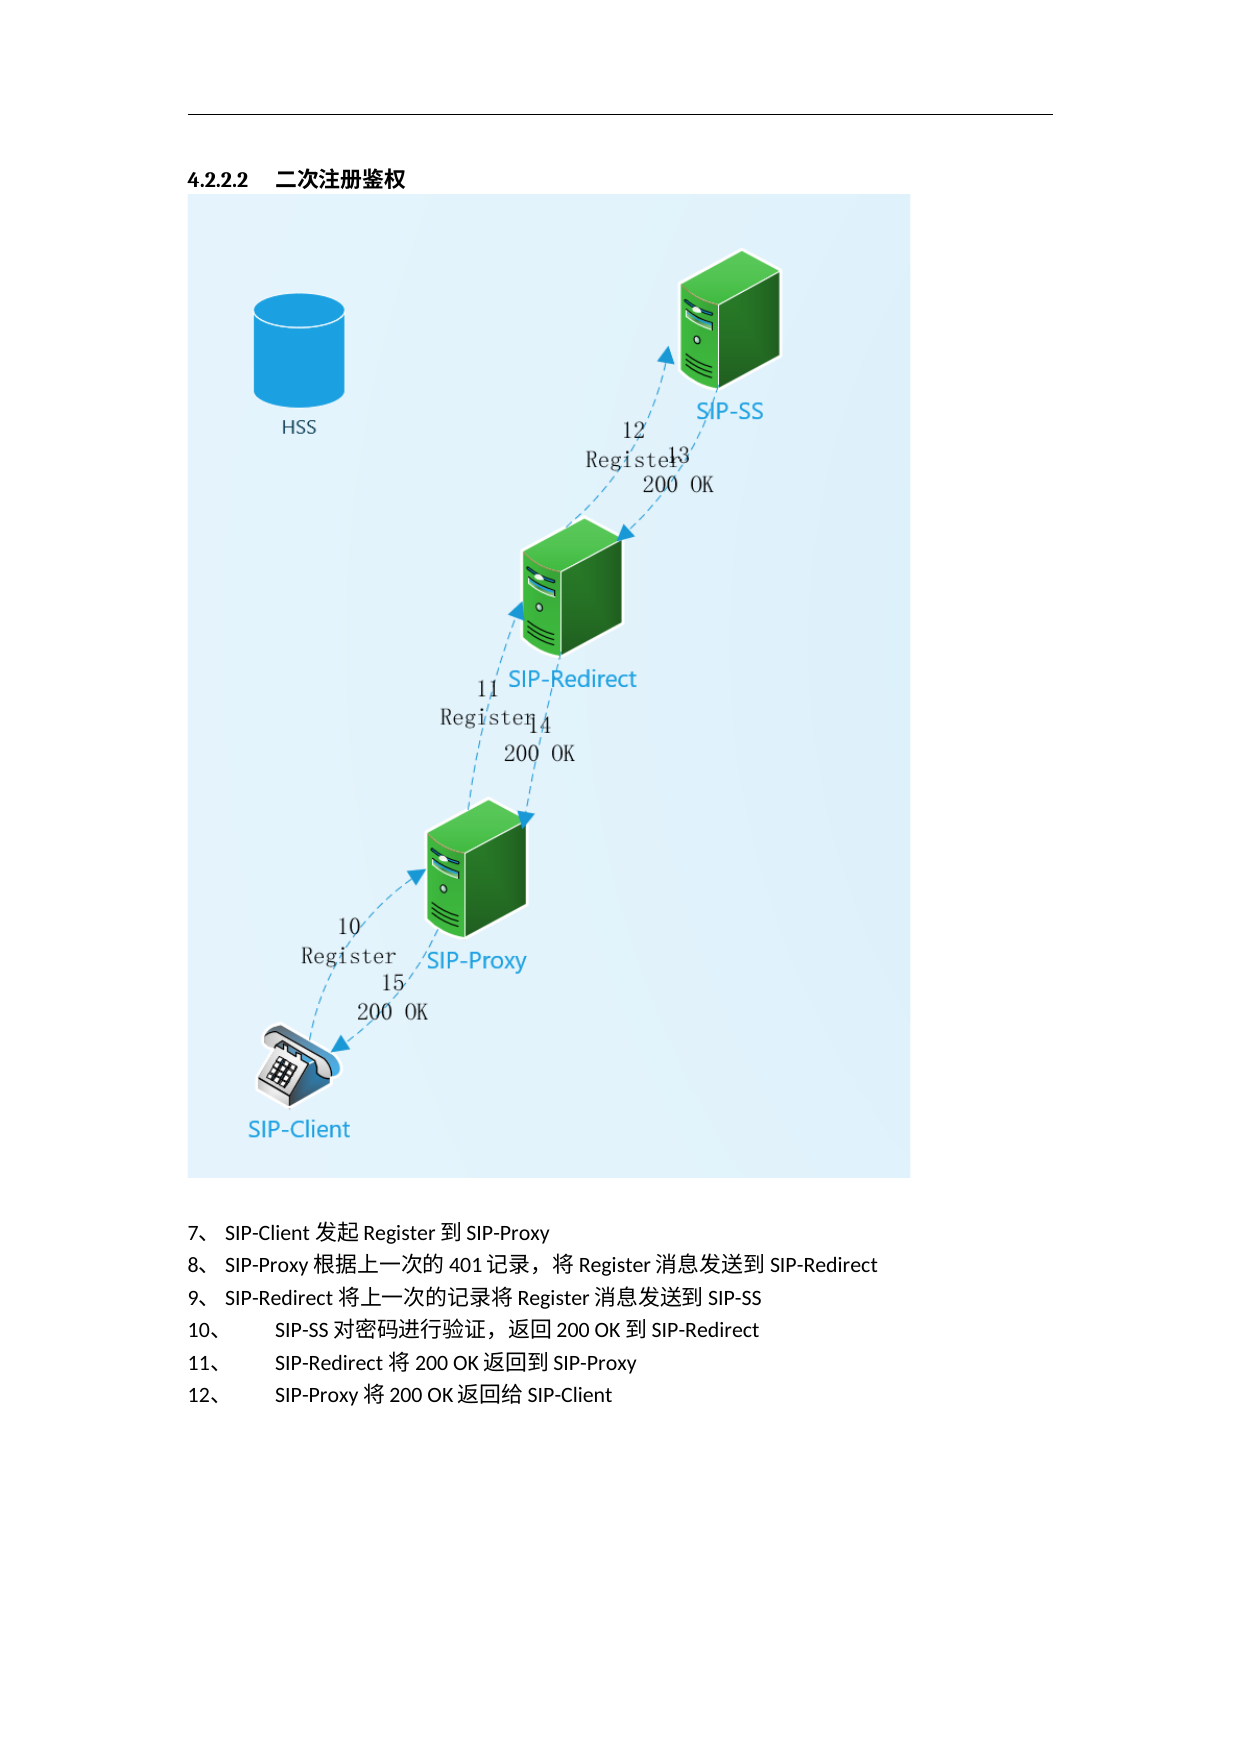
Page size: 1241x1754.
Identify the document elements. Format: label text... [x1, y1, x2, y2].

list SIP-SS对密码进行验证，返回200 OK 到SIP-Redirect [187, 1312, 1053, 1344]
list SIP-Redirect 将上一次的记录将Register消息发送到SIP-SS [187, 1279, 1053, 1312]
list SIP-Proxy 根据上一次的401记录，将Register消息发送到 SIP-Redirect [187, 1247, 1053, 1279]
subtitle 二次注册鉴权 [187, 162, 1053, 194]
list SIP-Client 发起Register到SIP-Proxy [187, 1214, 1053, 1247]
list SIP-Redirect 将 200 OK返回到SIP-Proxy [187, 1344, 1053, 1377]
list SIP-Proxy将200 OK返回给SIP-Client [187, 1377, 1053, 1409]
picture [187, 194, 911, 1178]
